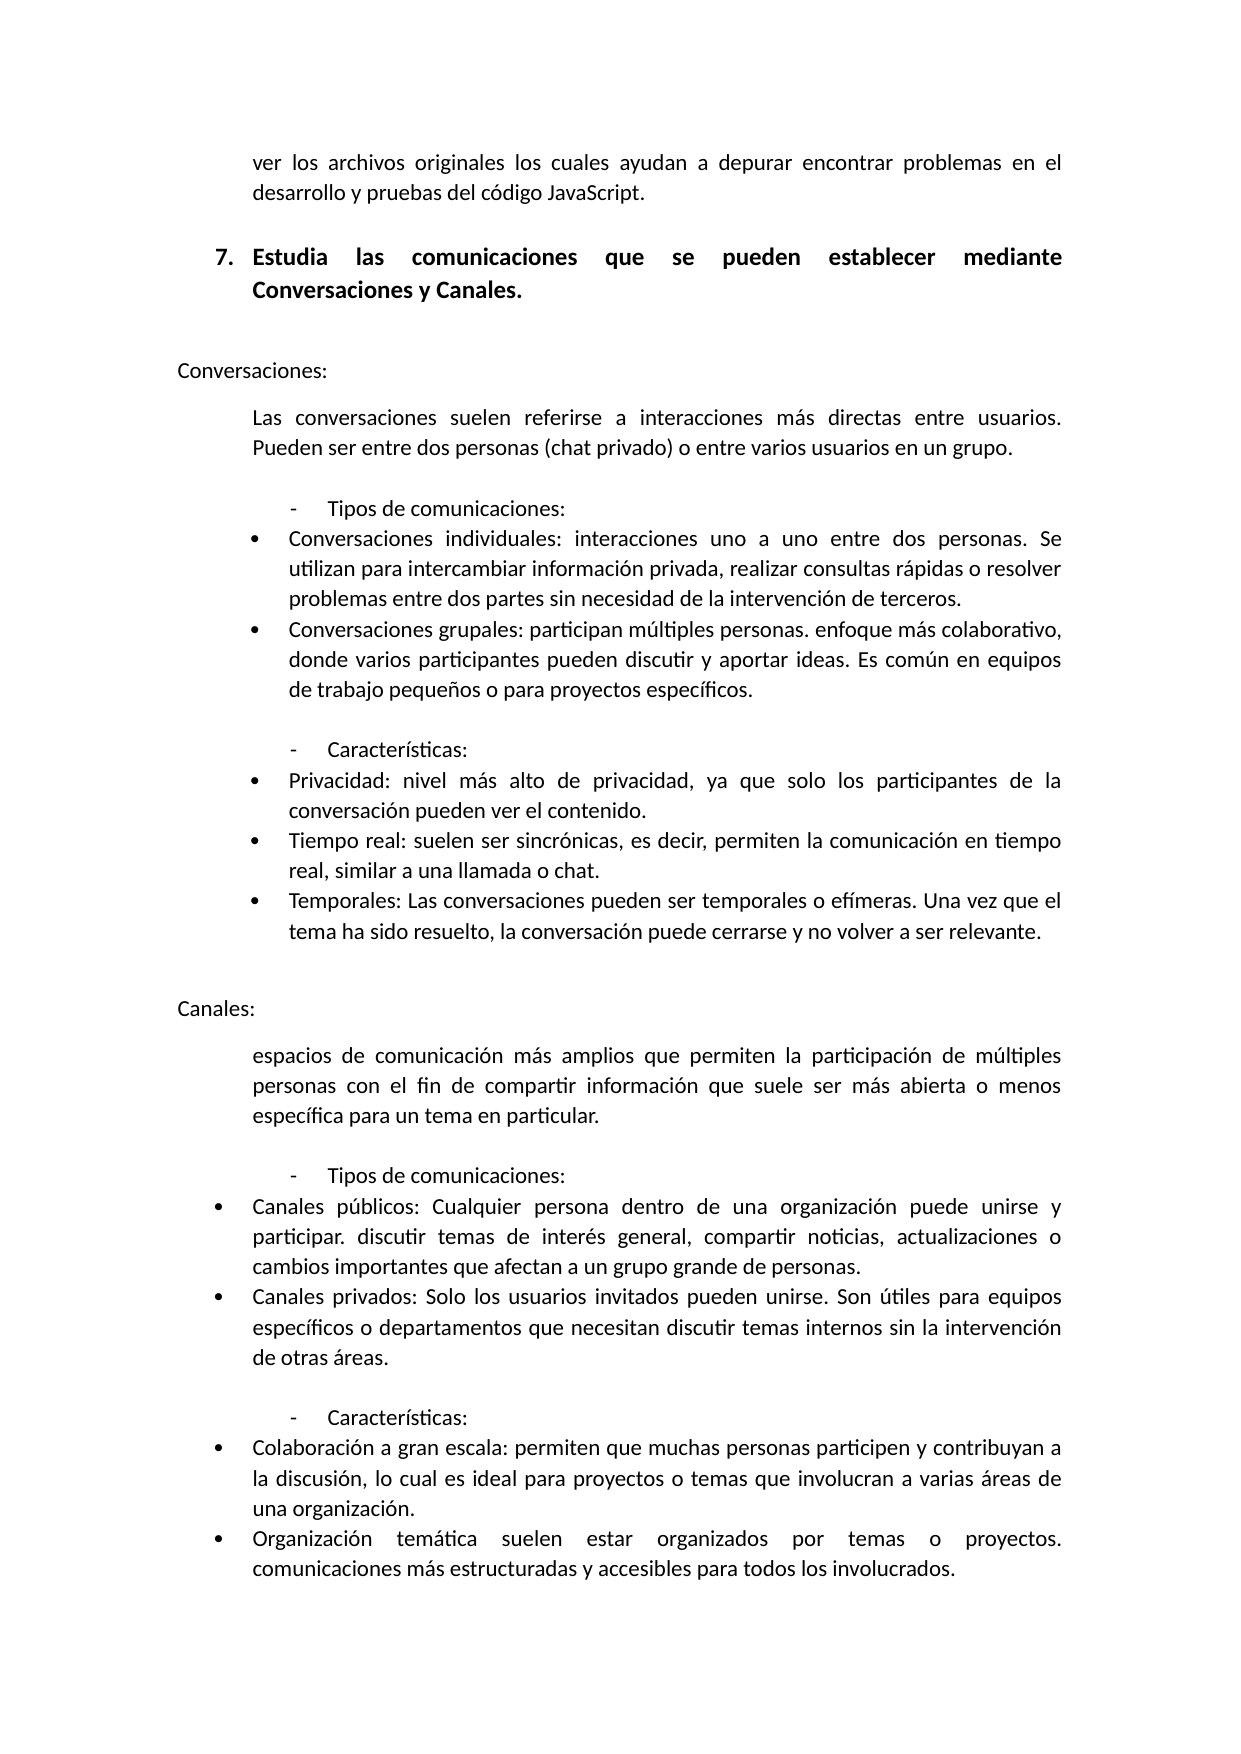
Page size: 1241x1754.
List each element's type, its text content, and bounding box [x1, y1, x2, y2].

text Conversaciones: [177, 356, 1063, 384]
list Características: [290, 736, 1063, 763]
list Conversaciones grupales: participan múltiples personas. enfoque más colaborativo, donde varios participantes pueden discutir y aportar ideas. Es común en equipos de trabajo pequeños o para proyectos específicos. [251, 615, 1063, 703]
list Características: [290, 1403, 1063, 1431]
list Tiempo real: suelen ser sincrónicas, es decir, permiten la comunicación en tiempo real, similar a una llamada o chat. [251, 826, 1063, 884]
list Conversaciones individuales: interacciones uno a uno entre dos personas. Se utilizan para intercambiar información privada, realizar consultas rápidas o resolver problemas entre dos partes sin necesidad de la intervención de terceros. [251, 524, 1063, 612]
list Tipos de comunicaciones: [290, 1162, 1063, 1189]
list Colaboración a gran escala: permiten que muchas personas participen y contribuyan a la discusión, lo cual es ideal para proyectos o temas que involucran a varias áreas de una organización. [215, 1433, 1063, 1522]
list Temporales: Las conversaciones pueden ser temporales o efímeras. Una vez que el tema ha sido resuelto, la conversación puede cerrarse y no volver a ser relevante. [251, 887, 1063, 945]
text Canales: [177, 994, 1063, 1022]
list Estudia las comunicaciones que se pueden establecer mediante Conversaciones y Canales. [215, 241, 1063, 304]
list espacios de comunicación más amplios que permiten la participación de múltiples personas con el fin de compartir información que suele ser más abierta o menos específica para un tema en particular. [252, 1041, 1063, 1129]
list Canales privados: Solo los usuarios invitados pueden unirse. Son útiles para equipos específicos o departamentos que necesitan discutir temas internos sin la intervención de otras áreas. [215, 1282, 1063, 1371]
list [252, 148, 1063, 206]
list Privacidad: nivel más alto de privacidad, ya que solo los participantes de la conversación pueden ver el contenido. [251, 766, 1063, 824]
list Las conversaciones suelen referirse a interacciones más directas entre usuarios. Pueden ser entre dos personas (chat privado) o entre varios usuarios en un grupo. [252, 403, 1063, 461]
list Tipos de comunicaciones: [290, 494, 1063, 522]
list Organización temática suelen estar organizados por temas o proyectos. comunicaciones más estructuradas y accesibles para todos los involucrados. [215, 1524, 1063, 1582]
list Canales públicos: Cualquier persona dentro de una organización puede unirse y participar. discutir temas de interés general, compartir noticias, actualizaciones o cambios importantes que afectan a un grupo grande de personas. [215, 1192, 1063, 1280]
